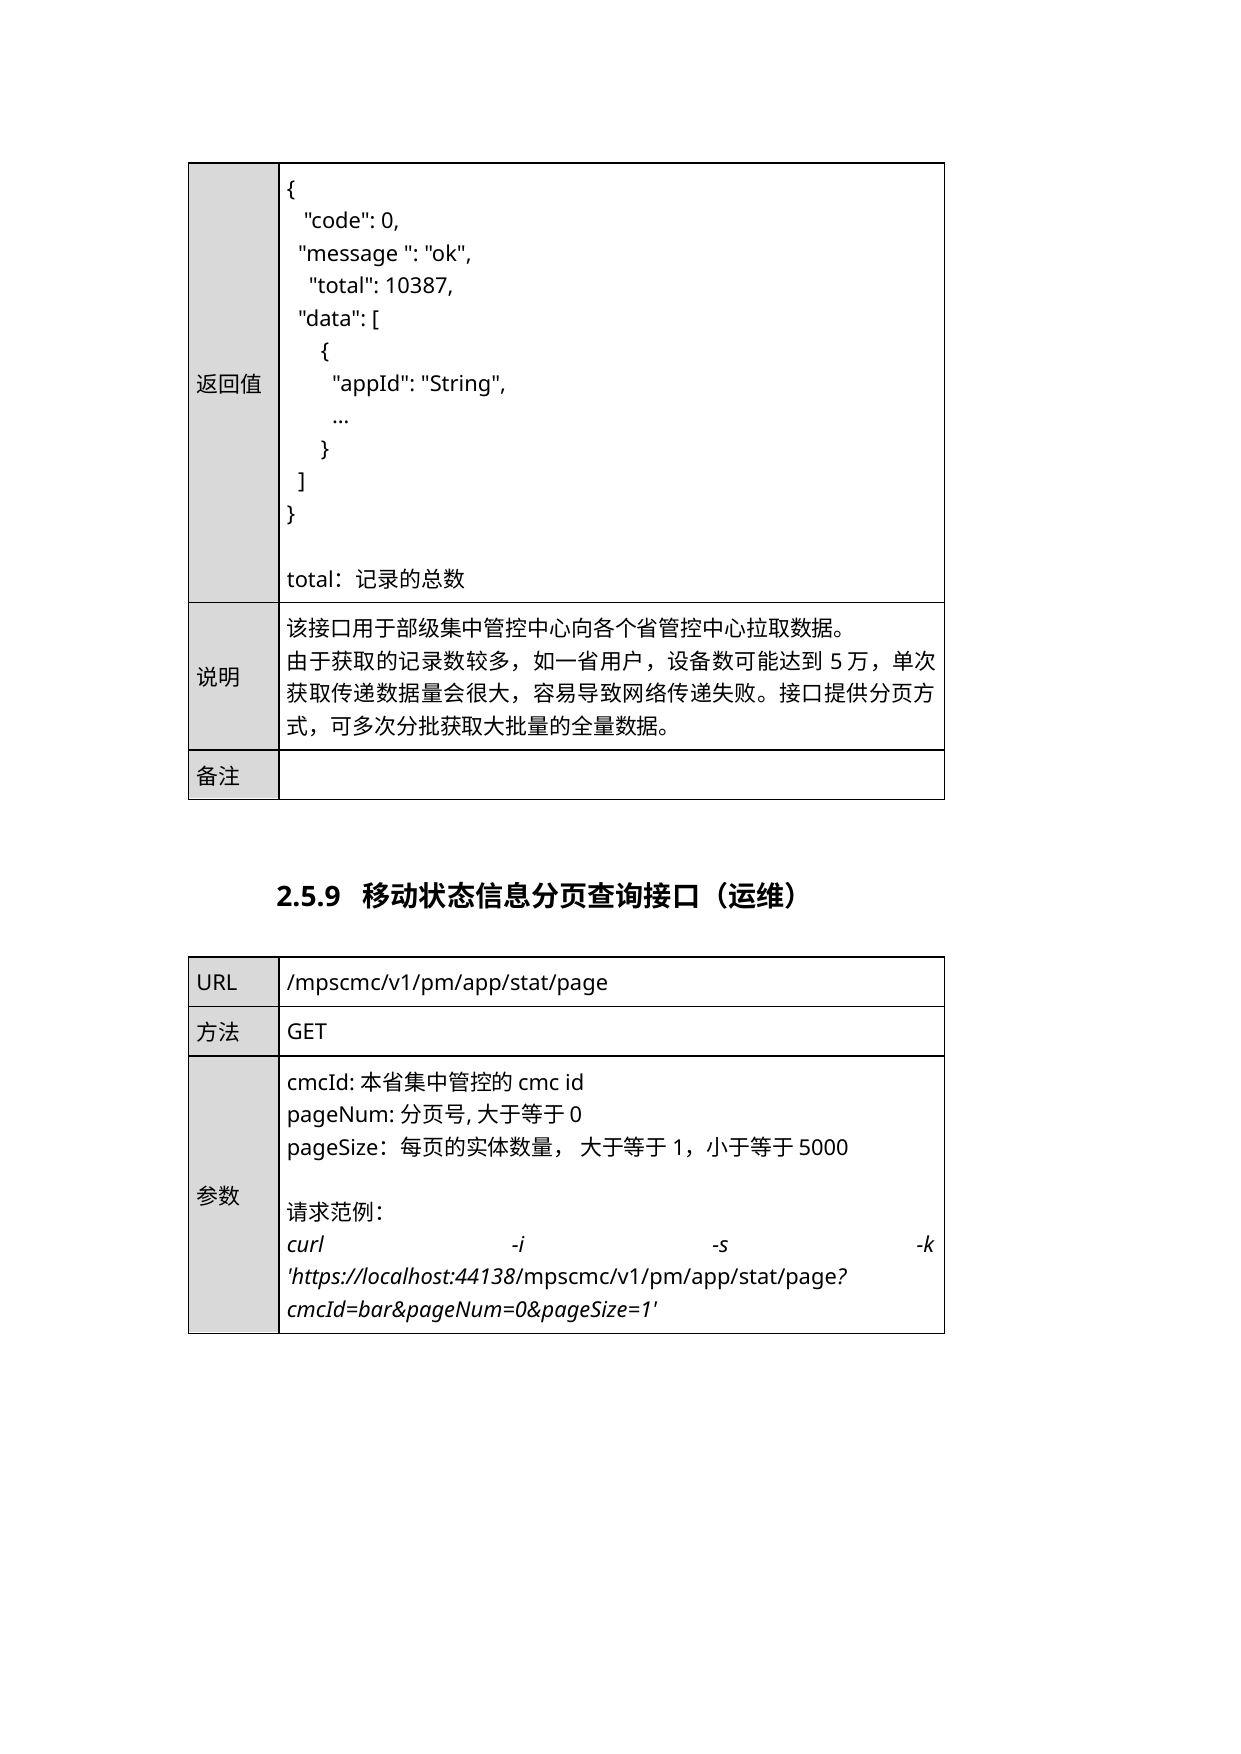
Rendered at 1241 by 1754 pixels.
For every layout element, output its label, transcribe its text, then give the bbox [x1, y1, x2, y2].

table_cell 该接口用于部级集中管控中心向各个省管控中心拉取数据。 由于获取的记录数较多，如一省用户，设备数可能达到5万，单次获取传递数据量会很大，容易导致网络传递失败。接口提供分页方式，可多次分批获取大批量的全量数据。 [280, 603, 944, 749]
table_cell { "code": 0, "message ": "ok", "total": 10387, "data": [ { "appId": "String", … } ] } total：记录的总数 [280, 164, 944, 602]
table_header URL [189, 958, 278, 1006]
table_header /mpscmc/v1/pm/app/stat/page [280, 958, 944, 1006]
table_cell 备注 [189, 751, 278, 798]
table_cell 方法 [189, 1007, 278, 1055]
subtitle 移动状态信息分页查询接口（运维） [276, 862, 1053, 927]
table_cell 参数 [189, 1057, 278, 1332]
table_cell 返回值 [189, 164, 278, 602]
table_cell GET [280, 1007, 944, 1055]
table_cell 说明 [189, 603, 278, 749]
table_cell [280, 751, 944, 798]
table_cell cmcId: 本省集中管控的cmc id pageNum: 分页号, 大于等于0 pageSize：每页的实体数量， 大于等于1，小于等于5000 请求范例： curl -i -s -k 'https://localhost:44138/mpscmc/v1/pm/app/stat/page?cmcId=bar&pageNum=0&pageSize=1' [280, 1057, 944, 1332]
